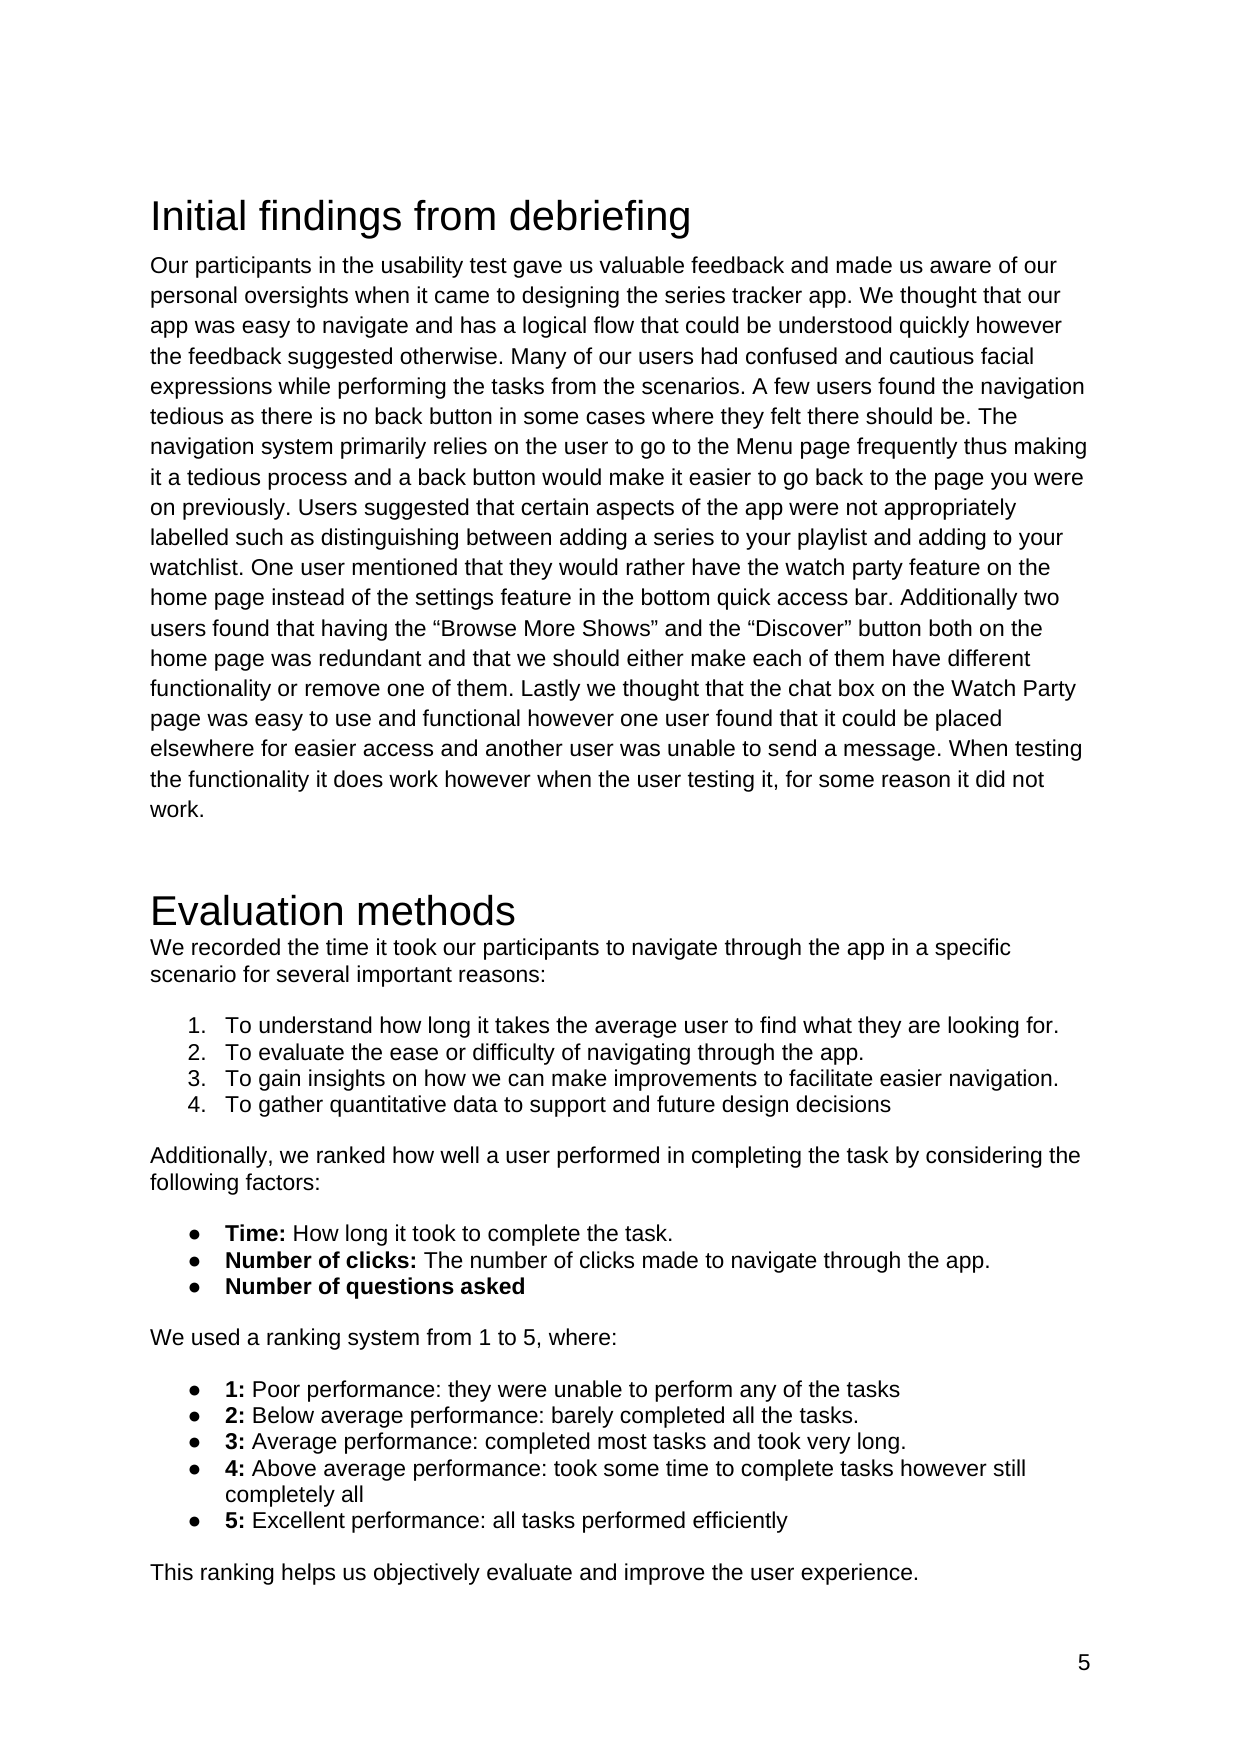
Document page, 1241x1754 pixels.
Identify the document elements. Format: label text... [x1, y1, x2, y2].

list 4: Above average performance: took some time to complete tasks however still completely all [187, 1455, 1090, 1507]
text This ranking helps us objectively evaluate and improve the user experience. [150, 1559, 1090, 1585]
list 3: Average performance: completed most tasks and took very long. [187, 1428, 1090, 1455]
subtitle Evaluation methods [150, 886, 1090, 934]
list 5: Excellent performance: all tasks performed efficiently [187, 1507, 1090, 1534]
text We recorded the time it took our participants to navigate through the app in a specific scenario for several important reasons: [150, 934, 1090, 987]
list To gain insights on how we can make improvements to facilitate easier navigation. [187, 1065, 1090, 1091]
list To evaluate the ease or difficulty of navigating through the app. [187, 1038, 1090, 1065]
text We used a ranking system from 1 to 5, where: [150, 1324, 1090, 1351]
text Additionally, we ranked how well a user performed in completing the task by considering the following factors: [150, 1142, 1090, 1195]
list Number of clicks: The number of clicks made to navigate through the app. [187, 1247, 1090, 1273]
subtitle Initial findings from debriefing [150, 192, 1090, 239]
text Our participants in the usability test gave us valuable feedback and made us aware of our personal oversights when it came to designing the series tracker app. We thought that our app was easy to navigate and has a logical flow that could be understood quickly however the feedback suggested otherwise. Many of our users had confused and cautious facial expressions while performing the tasks from the scenarios. A few users found the navigation tedious as there is no back button in some cases where they felt there should be. The navigation system primarily relies on the user to go to the Menu page frequently thus making it a tedious process and a back button would make it easier to go back to the page you were on previously. Users suggested that certain aspects of the app were not appropriately labelled such as distinguishing between adding a series to your playlist and adding to your watchlist. One user mentioned that they would rather have the watch party feature on the home page instead of the settings feature in the bottom quick access bar. Additionally two users found that having the “Browse More Shows” and the “Discover” button both on the home page was redundant and that we should either make each of them have different functionality or remove one of them. Lastly we thought that the chat box on the Watch Party page was easy to use and functional however one user found that it could be placed elsewhere for easier access and another user was unable to send a message. When testing the functionality it does work however when the user testing it, for some reason it did not work. [150, 252, 1090, 822]
list 1: Poor performance: they were unable to perform any of the tasks [187, 1376, 1090, 1402]
list Time: How long it took to complete the task. [187, 1220, 1090, 1247]
list To gather quantitative data to support and future design decisions [187, 1091, 1090, 1117]
list 2: Below average performance: barely completed all the tasks. [187, 1402, 1090, 1428]
list Number of questions asked [187, 1273, 1090, 1299]
list To understand how long it takes the average user to find what they are looking for. [187, 1012, 1090, 1038]
